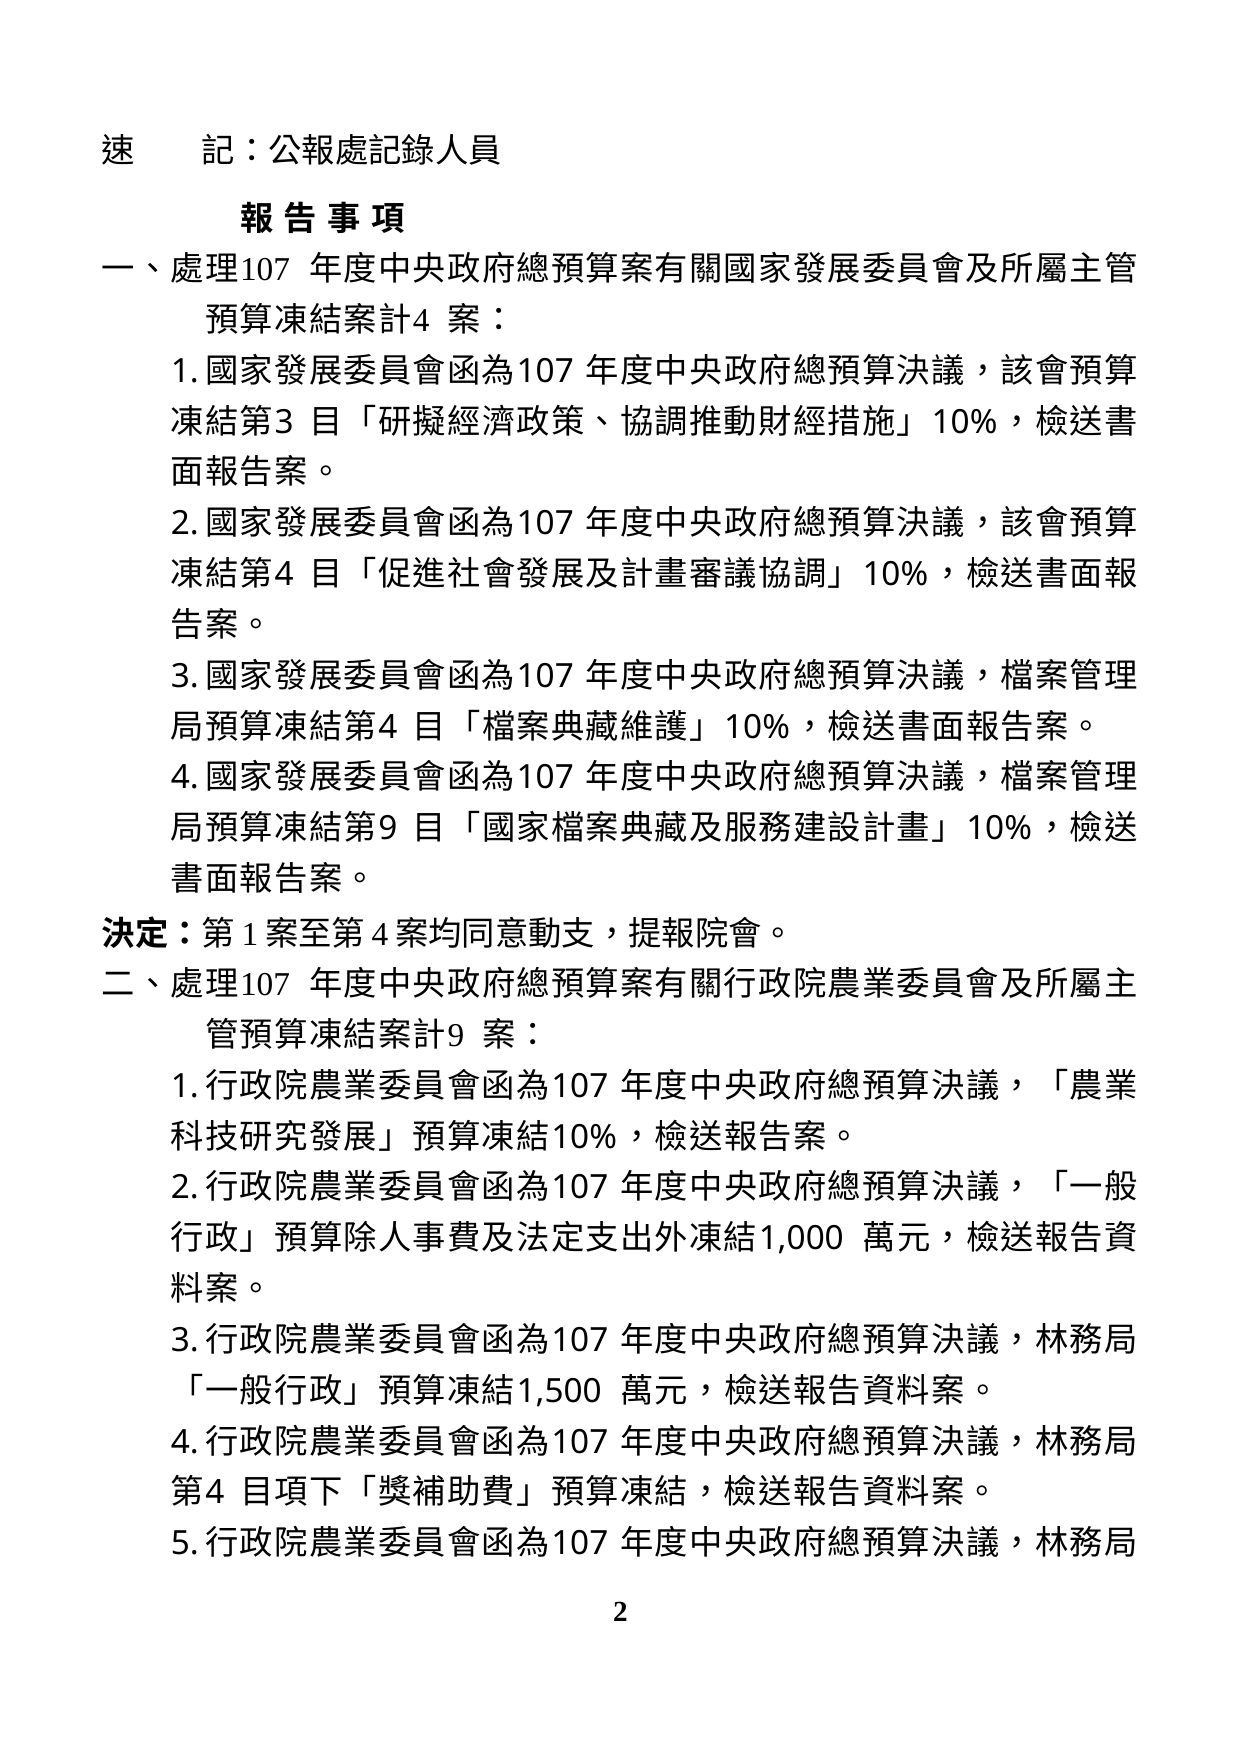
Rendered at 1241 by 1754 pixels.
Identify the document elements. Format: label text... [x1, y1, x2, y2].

list 行政院農業委員會函為107年度中央政府總預算決議，林務局「一般行政」預算凍結1,500萬元，檢送報告資料案。 [152, 1312, 1139, 1413]
text 報告事項 [240, 189, 1139, 241]
text 速 記：公報處記錄人員 [101, 119, 1139, 173]
list 國家發展委員會函為107年度中央政府總預算決議，該會預算凍結第3目「研擬經濟政策、協調推動財經措施」10%，檢送書面報告案。 [152, 342, 1139, 495]
list 行政院農業委員會函為107年度中央政府總預算決議，「一般行政」預算除人事費及法定支出外凍結1,000萬元，檢送報告資料案。 [152, 1159, 1139, 1312]
list 處理107年度中央政府總預算案有關行政院農業委員會及所屬主管預算凍結案計9案： [101, 956, 1139, 1057]
list 國家發展委員會函為107年度中央政府總預算決議，檔案管理局預算凍結第4目「檔案典藏維護」10%，檢送書面報告案。 [152, 647, 1139, 749]
list 處理107年度中央政府總預算案有關國家發展委員會及所屬主管預算凍結案計4案： [101, 241, 1139, 342]
list 行政院農業委員會函為107年度中央政府總預算決議，「農業科技研究發展」預算凍結10%，檢送報告案。 [152, 1057, 1139, 1159]
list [152, 1515, 1139, 1566]
list 行政院農業委員會函為107年度中央政府總預算決議，林務局第4目項下「獎補助費」預算凍結，檢送報告資料案。 [152, 1413, 1139, 1515]
list 國家發展委員會函為107年度中央政府總預算決議，檔案管理局預算凍結第9目「國家檔案典藏及服務建設計畫」10%，檢送書面報告案。 [152, 749, 1139, 902]
list 國家發展委員會函為107年度中央政府總預算決議，該會預算凍結第4目「促進社會發展及計畫審議協調」10%，檢送書面報告案。 [152, 495, 1139, 647]
text 決定：第1案至第4案均同意動支，提報院會。 [101, 902, 1139, 956]
